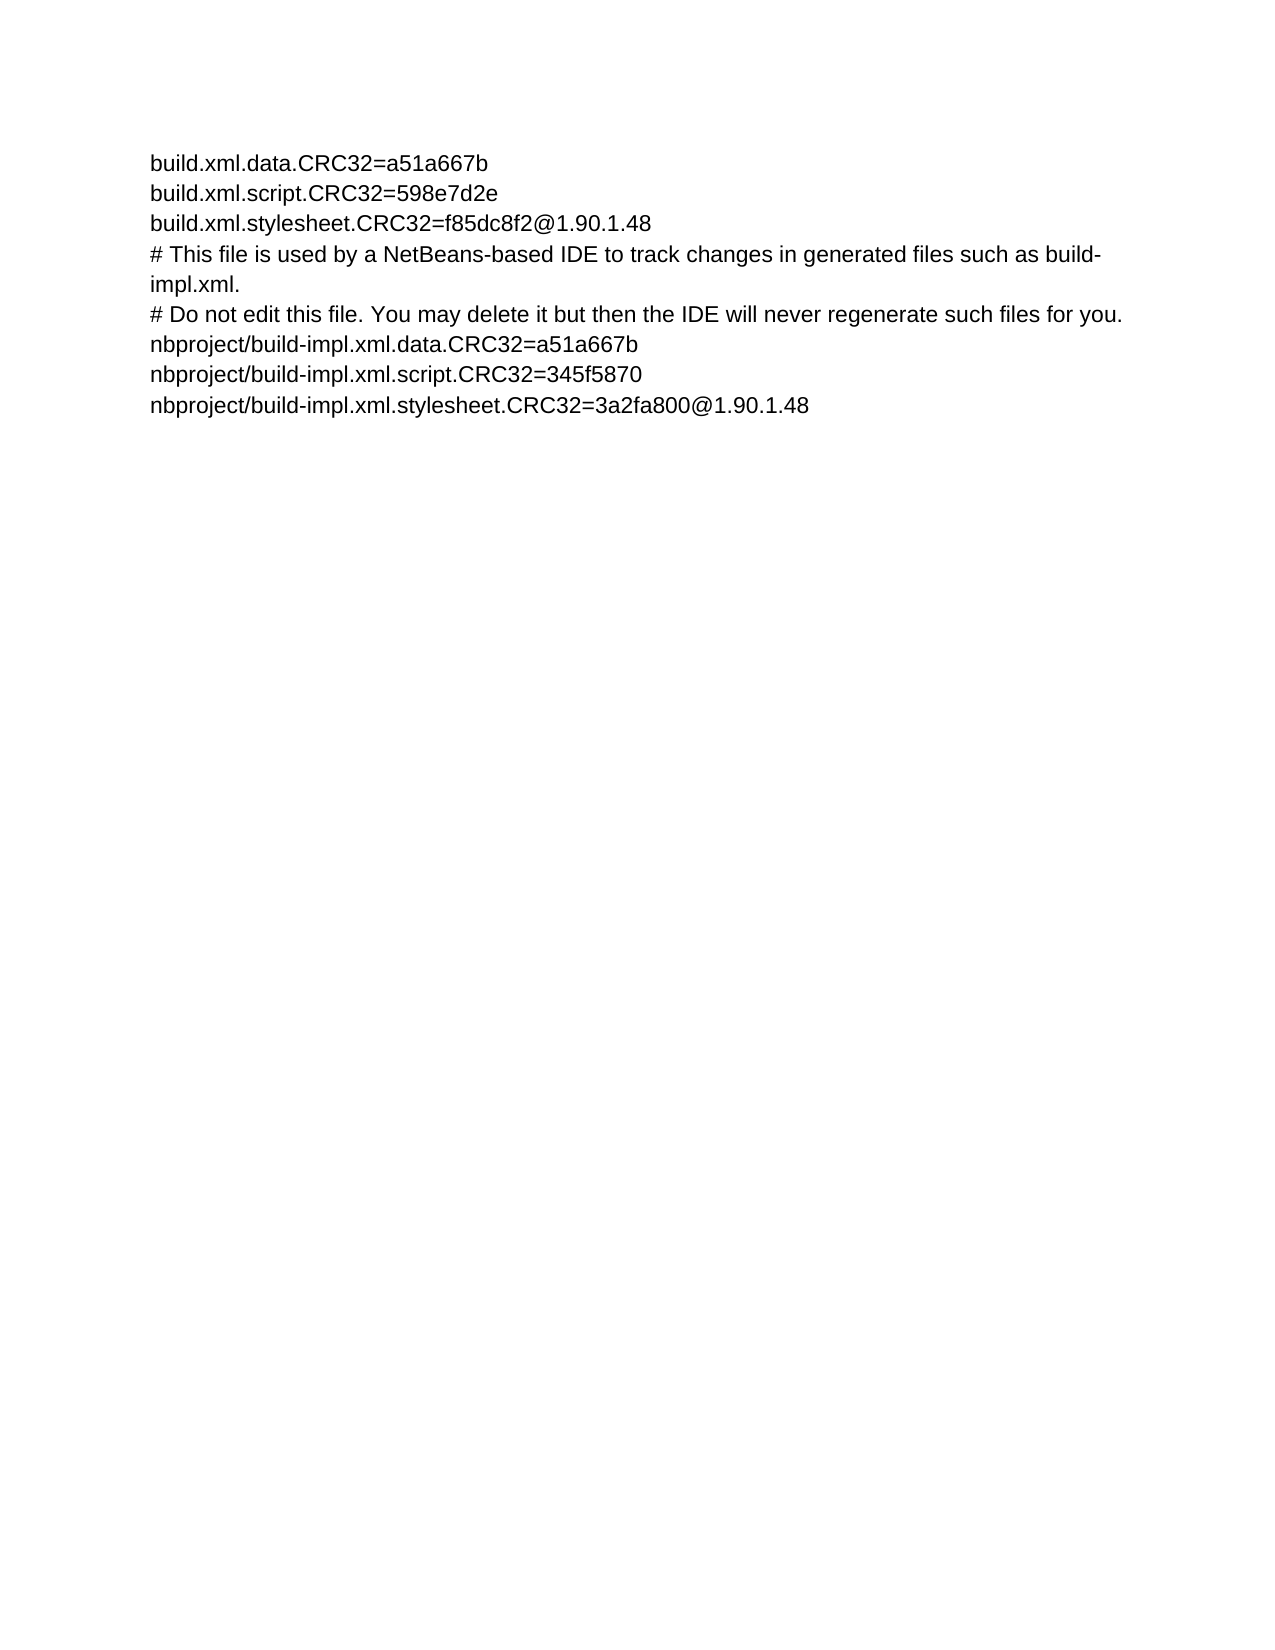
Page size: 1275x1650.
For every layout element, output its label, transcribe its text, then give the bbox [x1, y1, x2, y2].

text nbproject/build-impl.xml.data.CRC32=a51a667b [150, 331, 1125, 358]
text nbproject/build-impl.xml.script.CRC32=345f5870 [150, 361, 1125, 388]
text # This file is used by a NetBeans-based IDE to track changes in generated files such as build-impl.xml. [150, 241, 1125, 297]
text # Do not edit this file. You may delete it but then the IDE will never regenerate such files for you. [150, 301, 1125, 327]
text build.xml.data.CRC32=a51a667b [150, 150, 1125, 176]
text build.xml.script.CRC32=598e7d2e [150, 180, 1125, 207]
text nbproject/build-impl.xml.stylesheet.CRC32=3a2fa800@1.90.1.48 [150, 392, 1125, 418]
text build.xml.stylesheet.CRC32=f85dc8f2@1.90.1.48 [150, 210, 1125, 237]
